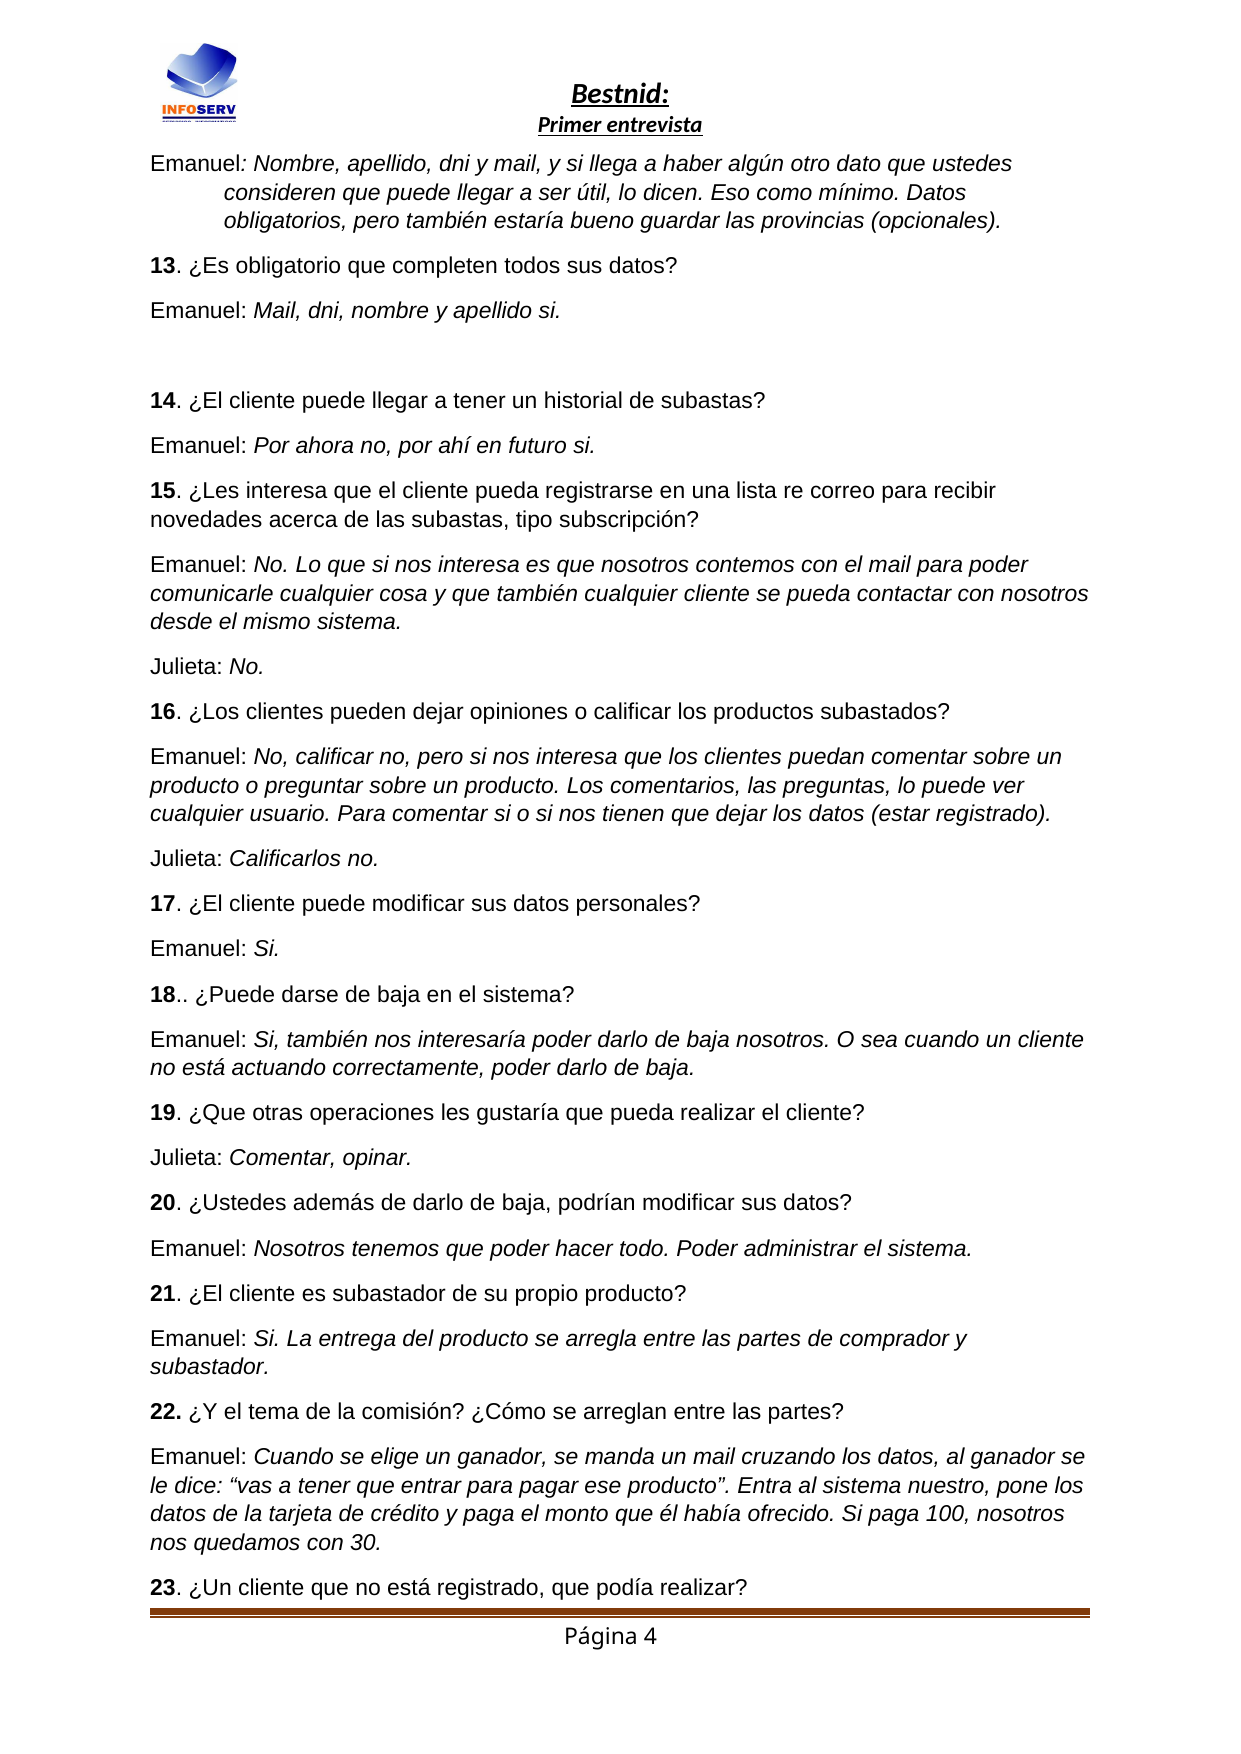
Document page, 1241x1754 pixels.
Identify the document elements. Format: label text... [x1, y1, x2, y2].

text Emanuel: Por ahora no, por ahí en futuro si. [150, 432, 1090, 459]
text 15. ¿Les interesa que el cliente pueda registrarse en una lista re correo para recibir novedades acerca de las subastas, tipo subscripción? [150, 477, 1090, 532]
text 14. ¿El cliente puede llegar a tener un historial de subastas? [150, 387, 1090, 414]
text Emanuel: Mail, dni, nombre y apellido si. [150, 297, 1090, 323]
text 13. ¿Es obligatorio que completen todos sus datos? [150, 252, 1090, 278]
text Emanuel: Si, también nos interesaría poder darlo de baja nosotros. O sea cuando un cliente no está actuando correctamente, poder darlo de baja. [150, 1026, 1090, 1080]
text 16. ¿Los clientes pueden dejar opiniones o calificar los productos subastados? [150, 698, 1090, 724]
text Julieta: Calificarlos no. [150, 845, 1090, 872]
text Emanuel: Nosotros tenemos que poder hacer todo. Poder administrar el sistema. [150, 1234, 1090, 1261]
text 22. ¿Y el tema de la comisión? ¿Cómo se arreglan entre las partes? [150, 1398, 1090, 1424]
text Emanuel: No. Lo que si nos interesa es que nosotros contemos con el mail para poder comunicarle cualquier cosa y que también cualquier cliente se pueda contactar con nosotros desde el mismo sistema. [150, 551, 1090, 634]
text Julieta: Comentar, opinar. [150, 1144, 1090, 1171]
text Julieta: No. [150, 653, 1090, 679]
picture [160, 43, 238, 122]
text Emanuel: Cuando se elige un ganador, se manda un mail cruzando los datos, al ganador se le dice: “vas a tener que entrar para pagar ese producto”. Entra al sistema nuestro, pone los datos de la tarjeta de crédito y paga el monto que él había ofrecido. Si paga 100, nosotros nos quedamos con 30. [150, 1443, 1090, 1555]
text Emanuel: Si. La entrega del producto se arregla entre las partes de comprador y subastador. [150, 1325, 1090, 1379]
text Emanuel: Si. [150, 935, 1090, 962]
text Emanuel: No, calificar no, pero si nos interesa que los clientes puedan comentar sobre un producto o preguntar sobre un producto. Los comentarios, las preguntas, lo puede ver cualquier usuario. Para comentar si o si nos tienen que dejar los datos (estar registrado). [150, 743, 1090, 826]
text 19. ¿Que otras operaciones les gustaría que pueda realizar el cliente? [150, 1099, 1090, 1126]
text 21. ¿El cliente es subastador de su propio producto? [150, 1279, 1090, 1306]
text 20. ¿Ustedes además de darlo de baja, podrían modificar sus datos? [150, 1189, 1090, 1216]
text 23. ¿Un cliente que no está registrado, que podía realizar? [150, 1574, 1090, 1600]
text 18.. ¿Puede darse de baja en el sistema? [150, 981, 1090, 1007]
text 17. ¿El cliente puede modificar sus datos personales? [150, 890, 1090, 917]
